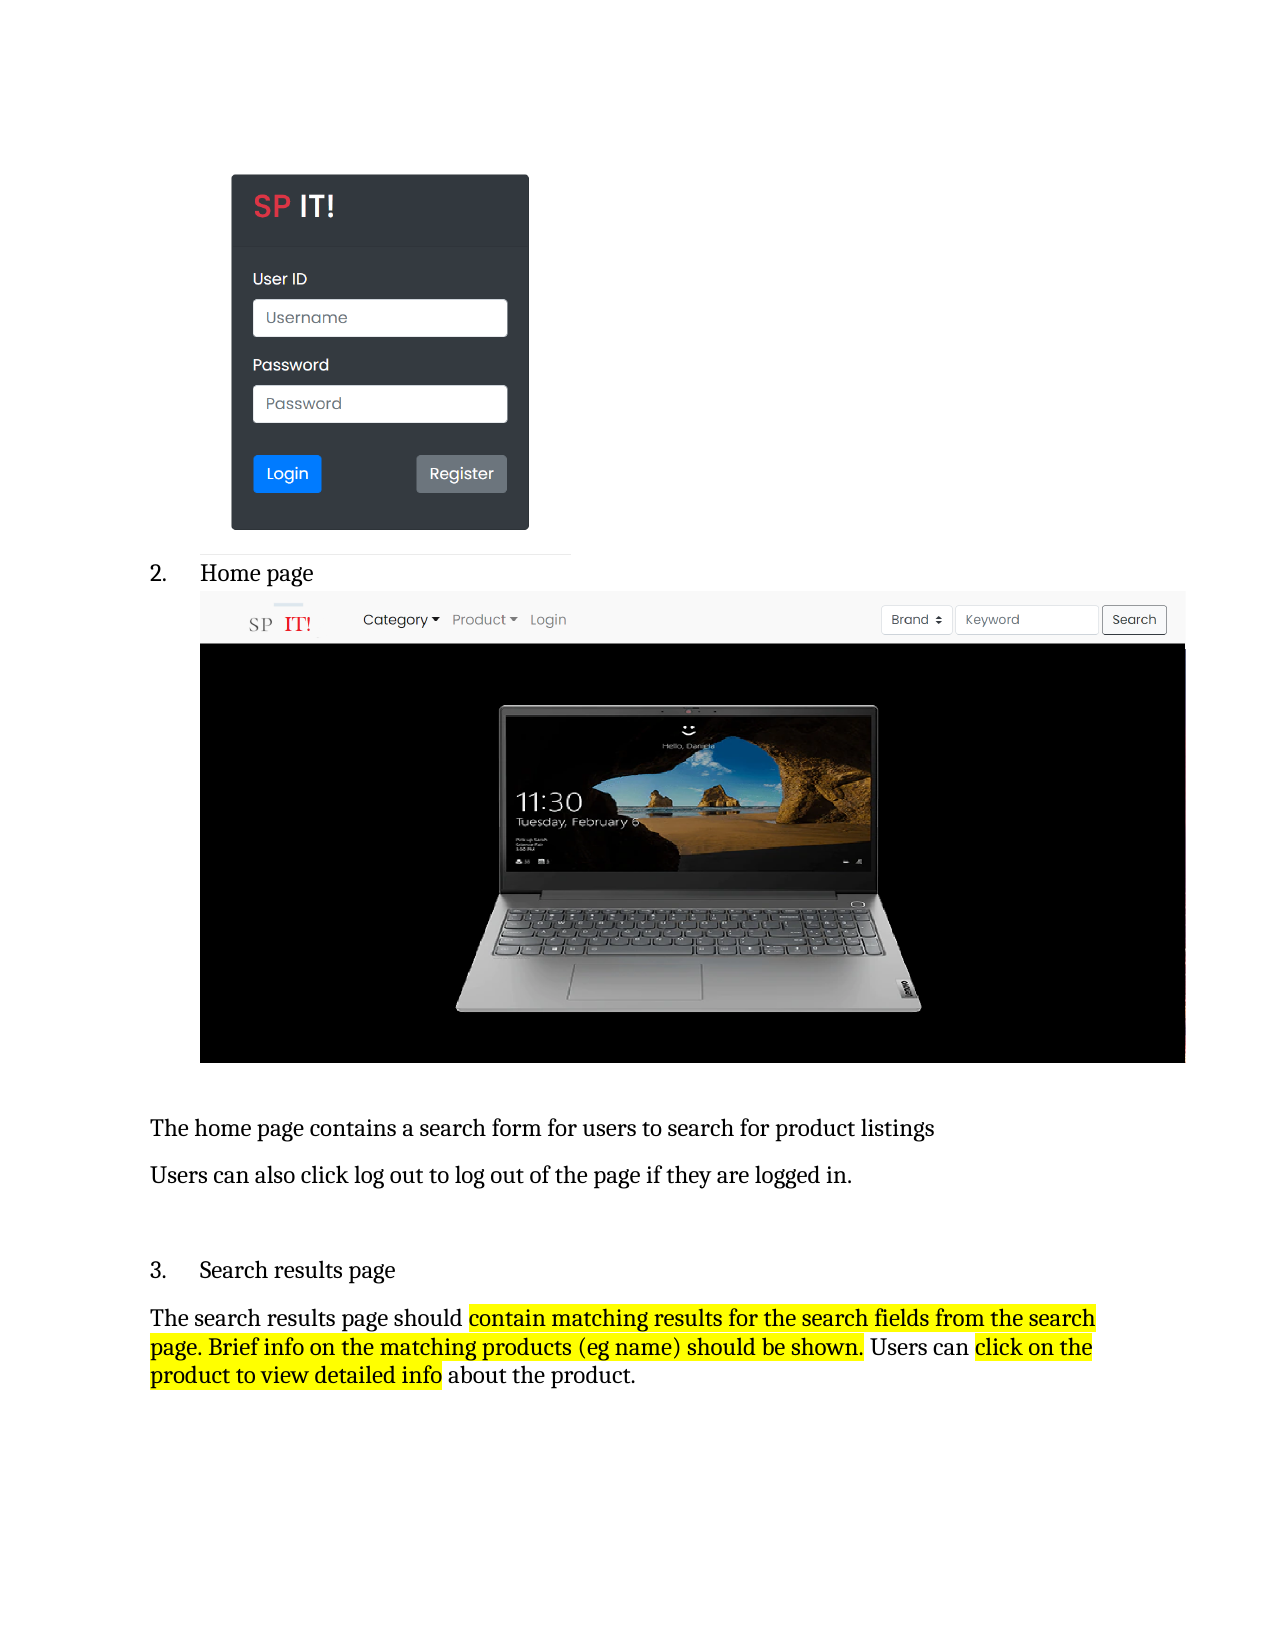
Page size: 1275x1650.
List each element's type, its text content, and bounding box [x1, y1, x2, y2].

text The search results page should contain matching results for the search fields from the search page. Brief info on the matching products (eg name) should be shown. Users can click on the product to view detailed info about the product. [150, 1304, 1125, 1390]
text The home page contains a search form for users to search for product listings [150, 1114, 1125, 1142]
picture [200, 150, 571, 555]
list Search results page [150, 1256, 1125, 1285]
picture [200, 591, 1186, 1063]
text Users can also click log out to log out of the page if they are logged in. [150, 1161, 1125, 1190]
list Home page [150, 558, 1125, 587]
